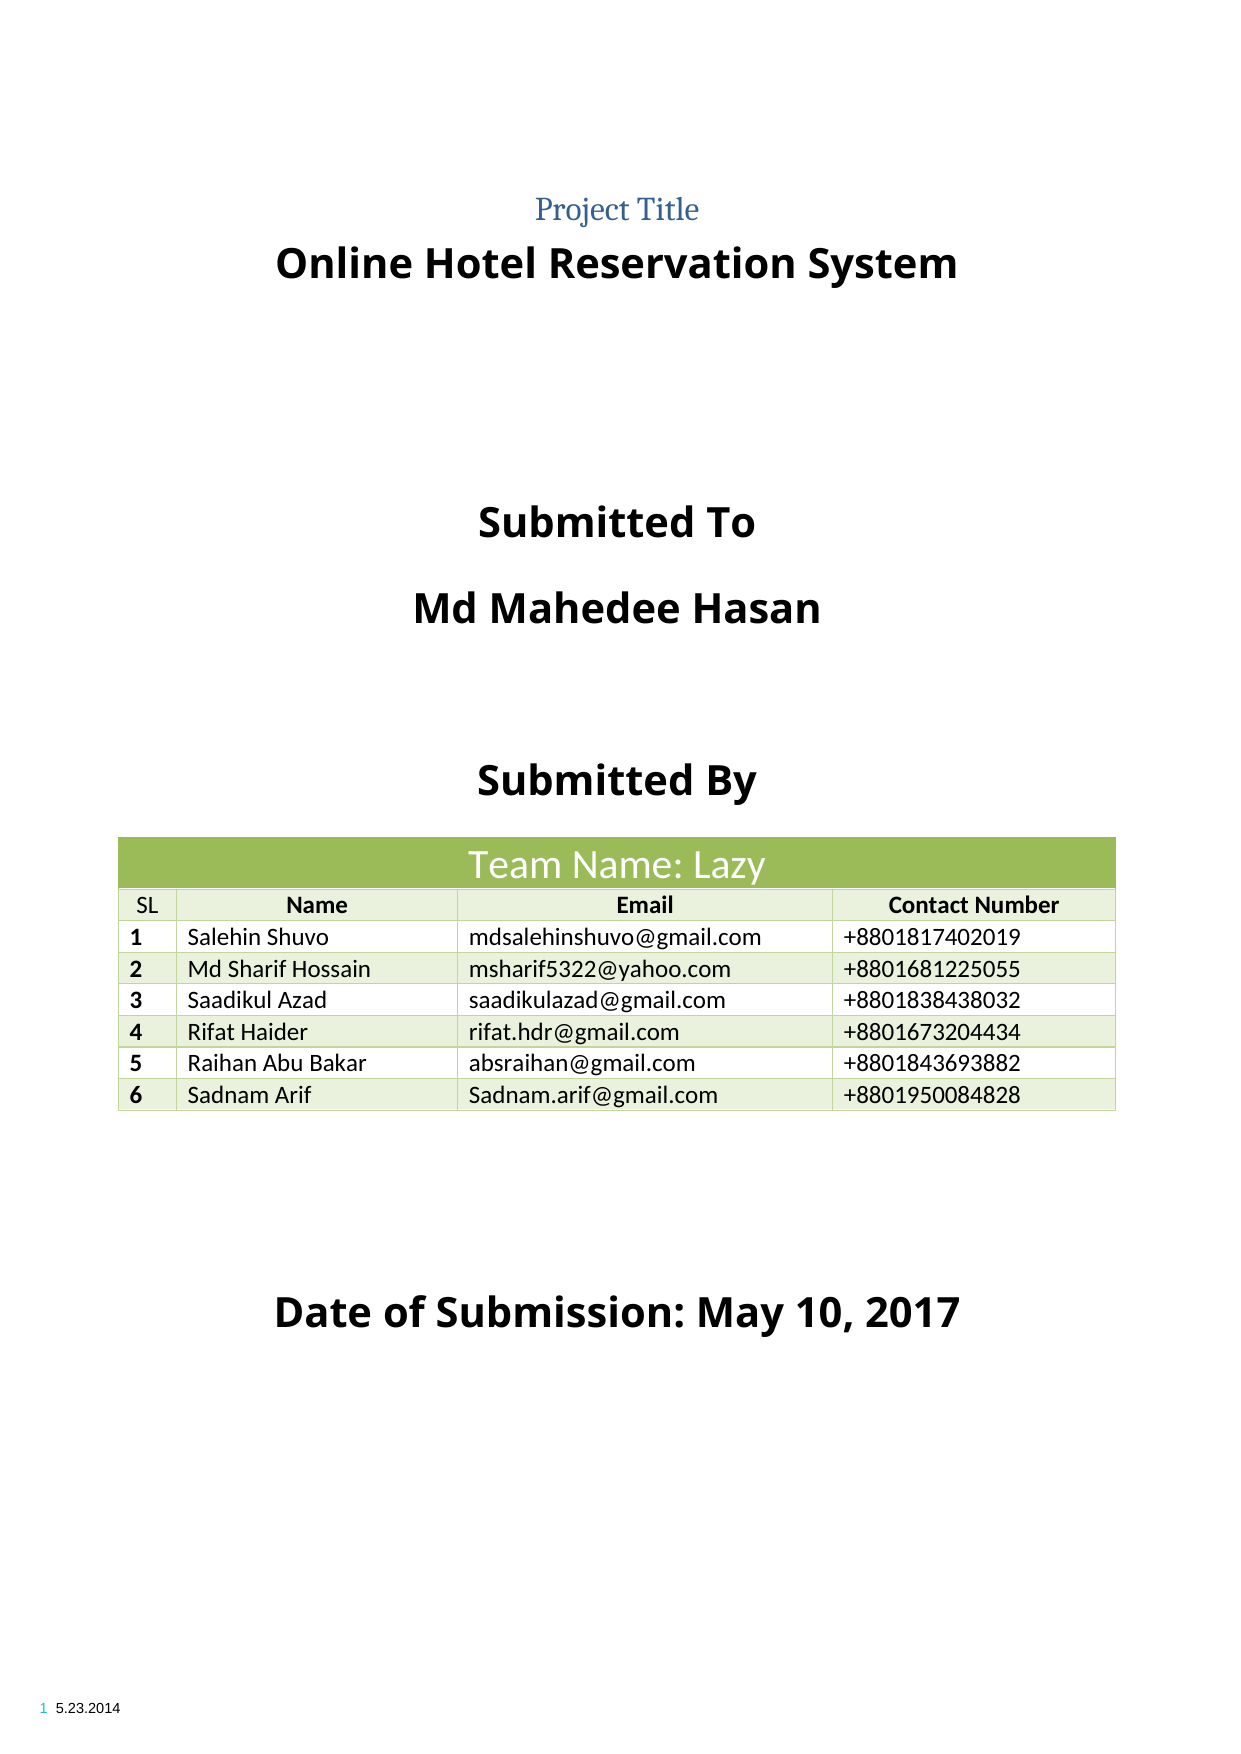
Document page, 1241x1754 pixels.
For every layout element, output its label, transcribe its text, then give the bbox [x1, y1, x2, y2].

table_cell rifat.hdr@gmail.com [458, 1016, 832, 1046]
table_cell 5 [119, 1048, 176, 1078]
table_cell Sadnam.arif@gmail.com [458, 1079, 832, 1109]
text Md Mahedee Hasan [39, 578, 1194, 635]
table_cell +8801817402019 [833, 921, 1115, 952]
table_cell Saadikul Azad [177, 984, 457, 1015]
table_cell +8801681225055 [833, 953, 1115, 983]
text Date of Submission: May 10, 2017 [39, 1283, 1194, 1339]
table_cell Name [177, 890, 457, 920]
table_cell +8801838438032 [833, 984, 1115, 1015]
table_cell Salehin Shuvo [177, 921, 457, 952]
text Online Hotel Reservation System [39, 234, 1194, 291]
table_header Team Name: Lazy [119, 838, 1115, 888]
table_cell Raihan Abu Bakar [177, 1048, 457, 1078]
table_cell Md Sharif Hossain [177, 953, 457, 983]
subtitle Project Title [39, 190, 1194, 229]
table_cell 1 [119, 921, 176, 952]
table_cell +8801673204434 [833, 1016, 1115, 1046]
table_cell msharif5322@yahoo.com [458, 953, 832, 983]
table_cell Sadnam Arif [177, 1079, 457, 1109]
table_cell 2 [119, 953, 176, 983]
table_cell 6 [119, 1079, 176, 1109]
text Submitted By [39, 751, 1194, 807]
table_cell +8801950084828 [833, 1079, 1115, 1109]
table_cell SL [119, 890, 176, 920]
table_cell Rifat Haider [177, 1016, 457, 1046]
table_cell 4 [119, 1016, 176, 1046]
table_cell Email [458, 890, 832, 920]
table_cell absraihan@gmail.com [458, 1048, 832, 1078]
text Submitted To [39, 492, 1194, 549]
table_cell mdsalehinshuvo@gmail.com [458, 921, 832, 952]
table_cell 3 [119, 984, 176, 1015]
table_cell +8801843693882 [833, 1048, 1115, 1078]
table_cell Contact Number [833, 890, 1115, 920]
table_cell saadikulazad@gmail.com [458, 984, 832, 1015]
